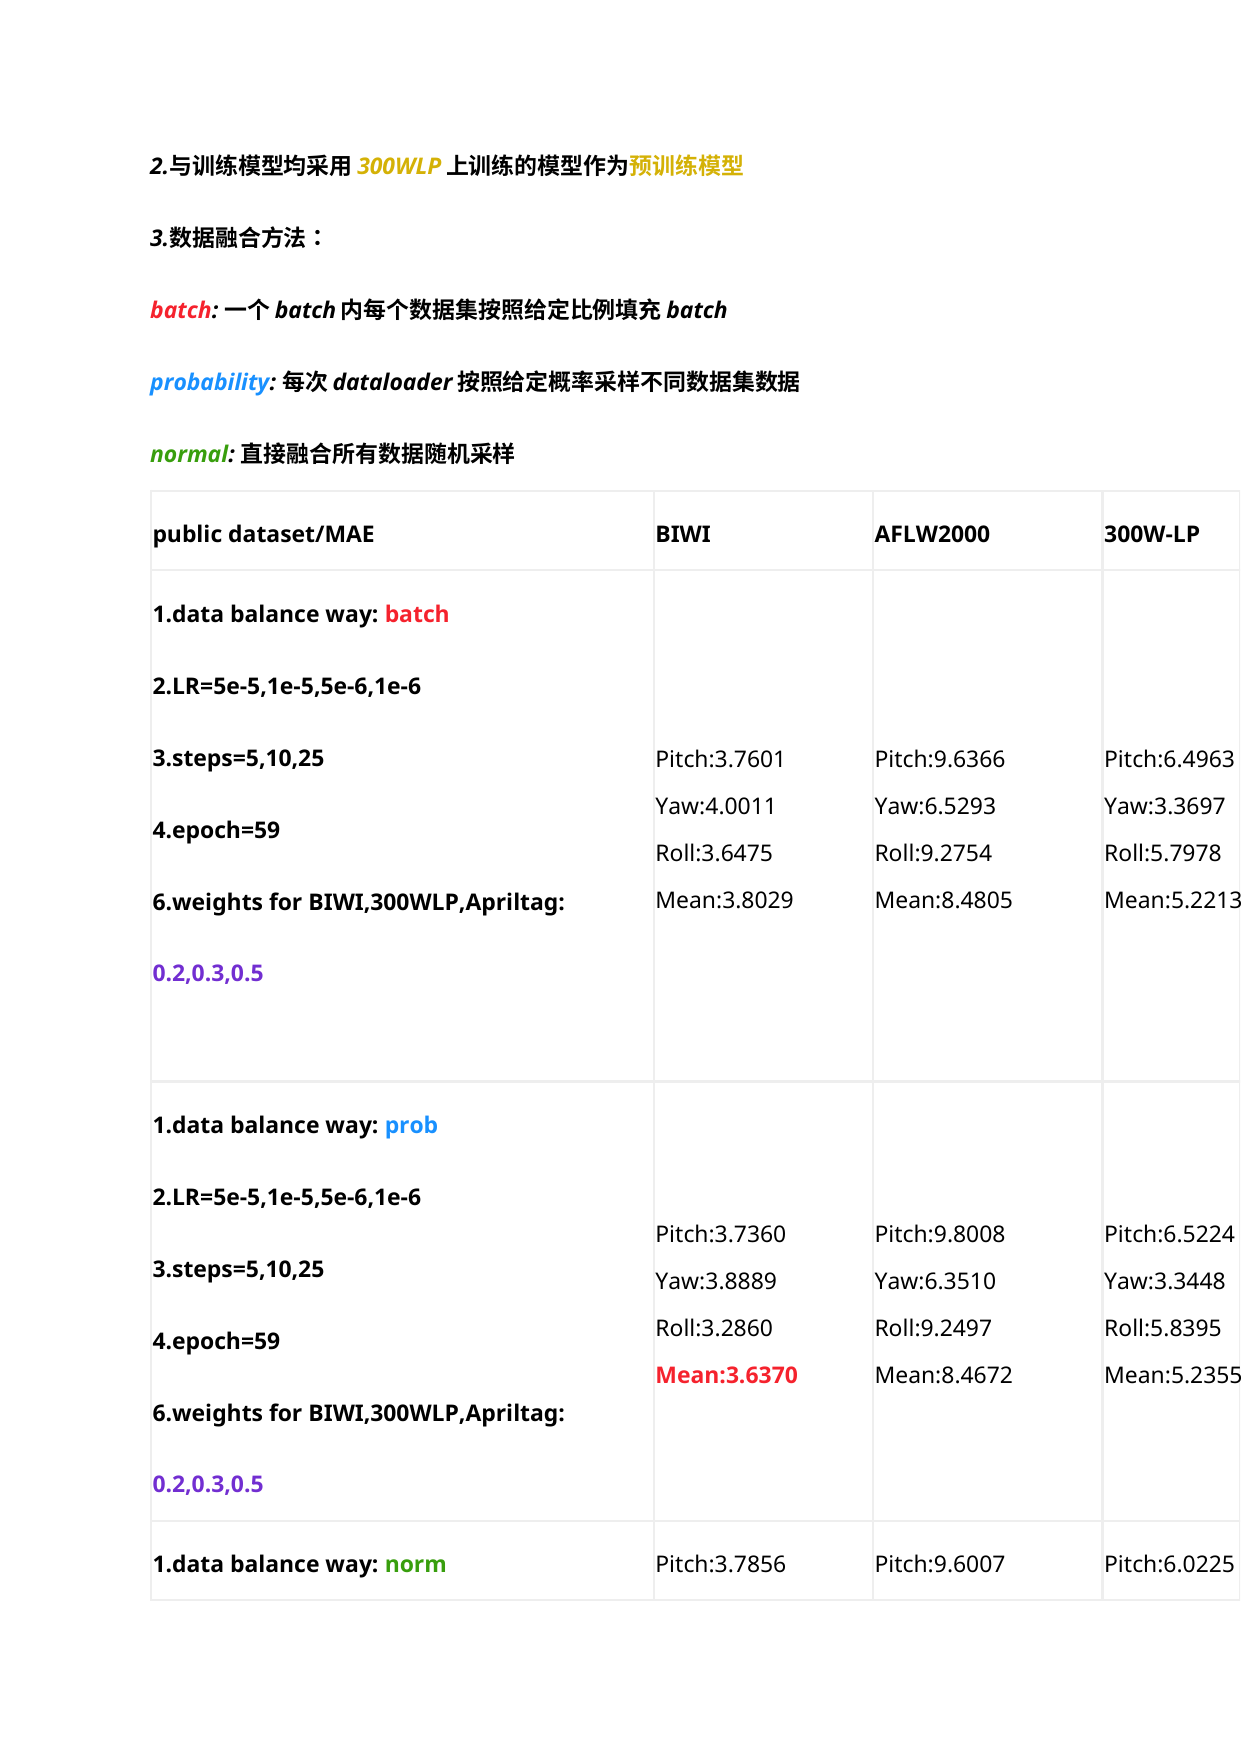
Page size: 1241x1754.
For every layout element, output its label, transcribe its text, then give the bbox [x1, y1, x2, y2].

table_header public dataset/MAE [152, 492, 653, 569]
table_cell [152, 1522, 653, 1599]
text 3.数据融合方法： [150, 222, 1090, 253]
table_header BIWI [655, 492, 872, 569]
table_cell Pitch:9.6366 Yaw:6.5293 Roll:9.2754 Mean:8.4805 [874, 571, 1101, 1080]
text 2.与训练模型均采用300WLP上训练的模型作为预训练模型 [150, 150, 1090, 181]
text batch: 一个batch内每个数据集按照给定比例填充batch [150, 294, 1090, 325]
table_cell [655, 1522, 872, 1599]
table_cell Pitch:9.8008 Yaw:6.3510 Roll:9.2497 Mean:8.4672 [874, 1083, 1101, 1519]
table_cell Pitch:6.5224 Yaw:3.3448 Roll:5.8395 Mean:5.2355 [1104, 1083, 1239, 1519]
table_cell 1.data balance way: prob 2.LR=5e-5,1e-5,5e-6,1e-6 3.steps=5,10,25 4.epoch=59 6.weights for BIWI,300WLP,Apriltag: 0.2,0.3,0.5 [152, 1083, 653, 1519]
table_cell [874, 1522, 1101, 1599]
table_header AFLW2000 [874, 492, 1101, 569]
table_cell Pitch:3.7360 Yaw:3.8889 Roll:3.2860 Mean:3.6370 [655, 1083, 872, 1519]
table_cell Pitch:6.4963 Yaw:3.3697 Roll:5.7978 Mean:5.2213 [1104, 571, 1239, 1080]
text probability: 每次dataloader按照给定概率采样不同数据集数据 [150, 366, 1090, 397]
table_cell Pitch:3.7601 Yaw:4.0011 Roll:3.6475 Mean:3.8029 [655, 571, 872, 1080]
table_header 300W-LP [1104, 492, 1239, 569]
table_cell 1.data balance way: batch 2.LR=5e-5,1e-5,5e-6,1e-6 3.steps=5,10,25 4.epoch=59 6.weights for BIWI,300WLP,Apriltag: 0.2,0.3,0.5 ​ [152, 571, 653, 1080]
text normal: 直接融合所有数据随机采样 [150, 437, 1090, 469]
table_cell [1104, 1522, 1239, 1599]
